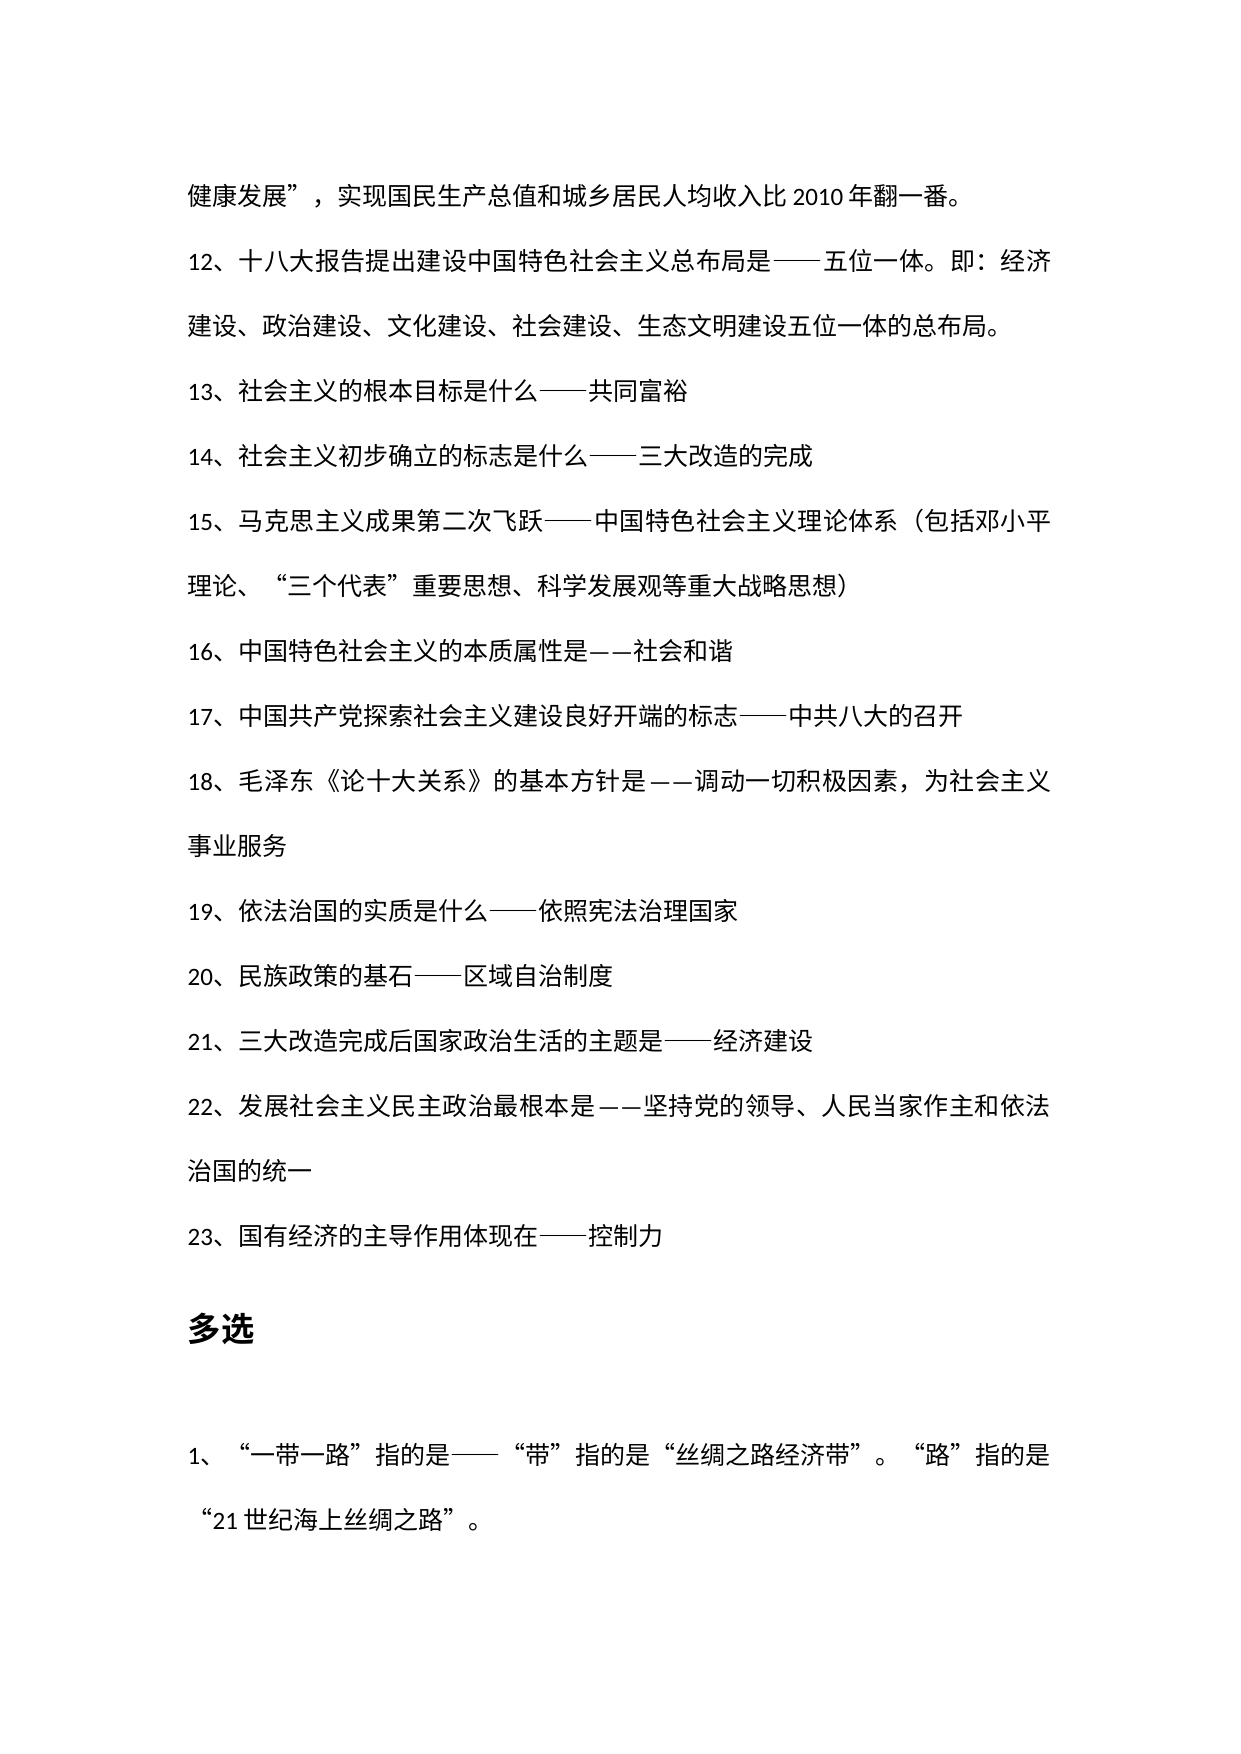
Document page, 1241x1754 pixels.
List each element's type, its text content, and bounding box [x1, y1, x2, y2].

text 14、社会主义初步确立的标志是什么——三大改造的完成 [187, 422, 1053, 487]
text 21、三大改造完成后国家政治生活的主题是——经济建设 [187, 1007, 1053, 1072]
text 20、民族政策的基石——区域自治制度 [187, 942, 1053, 1007]
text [187, 162, 1053, 227]
text 13、社会主义的根本目标是什么——共同富裕 [187, 357, 1053, 422]
text 16、中国特色社会主义的本质属性是——社会和谐 [187, 617, 1053, 682]
text 17、中国共产党探索社会主义建设良好开端的标志——中共八大的召开 [187, 682, 1053, 747]
text 19、依法治国的实质是什么——依照宪法治理国家 [187, 877, 1053, 942]
text 12、十八大报告提出建设中国特色社会主义总布局是——五位一体。即：经济建设、政治建设、文化建设、社会建设、生态文明建设五位一体的总布局。 [187, 227, 1053, 357]
subtitle 多选 [187, 1294, 1053, 1359]
text 23、国有经济的主导作用体现在——控制力 [187, 1202, 1053, 1267]
text 1、“一带一路”指的是——“带”指的是“丝绸之路经济带”。“路”指的是“21世纪海上丝绸之路”。 [187, 1421, 1053, 1551]
text 22、发展社会主义民主政治最根本是——坚持党的领导、人民当家作主和依法治国的统一 [187, 1072, 1053, 1202]
text 15、马克思主义成果第二次飞跃——中国特色社会主义理论体系（包括邓小平理论、“三个代表”重要思想、科学发展观等重大战略思想） [187, 487, 1053, 617]
text 18、毛泽东《论十大关系》的基本方针是——调动一切积极因素，为社会主义事业服务 [187, 747, 1053, 877]
